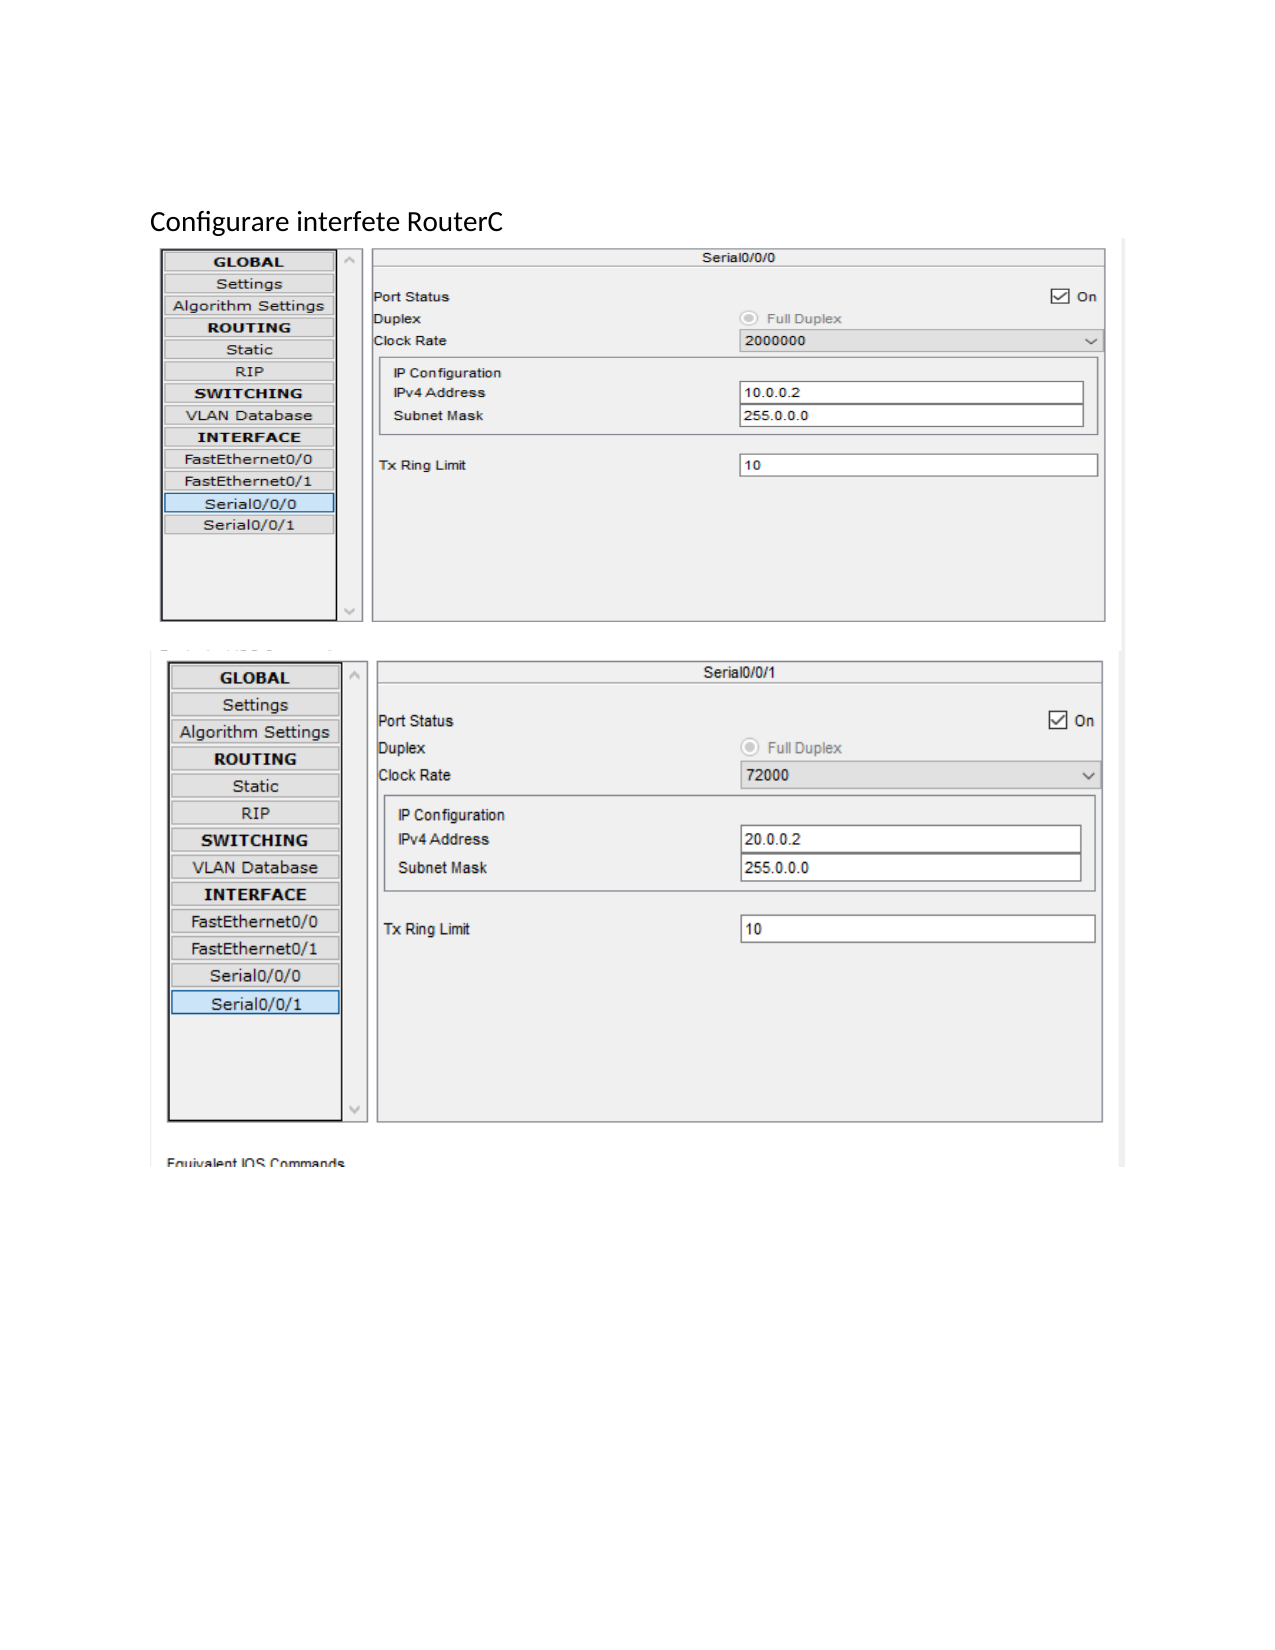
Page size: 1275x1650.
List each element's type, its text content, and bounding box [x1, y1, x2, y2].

picture [150, 238, 1125, 1167]
text Configurare interfete RouterC [150, 203, 1125, 238]
